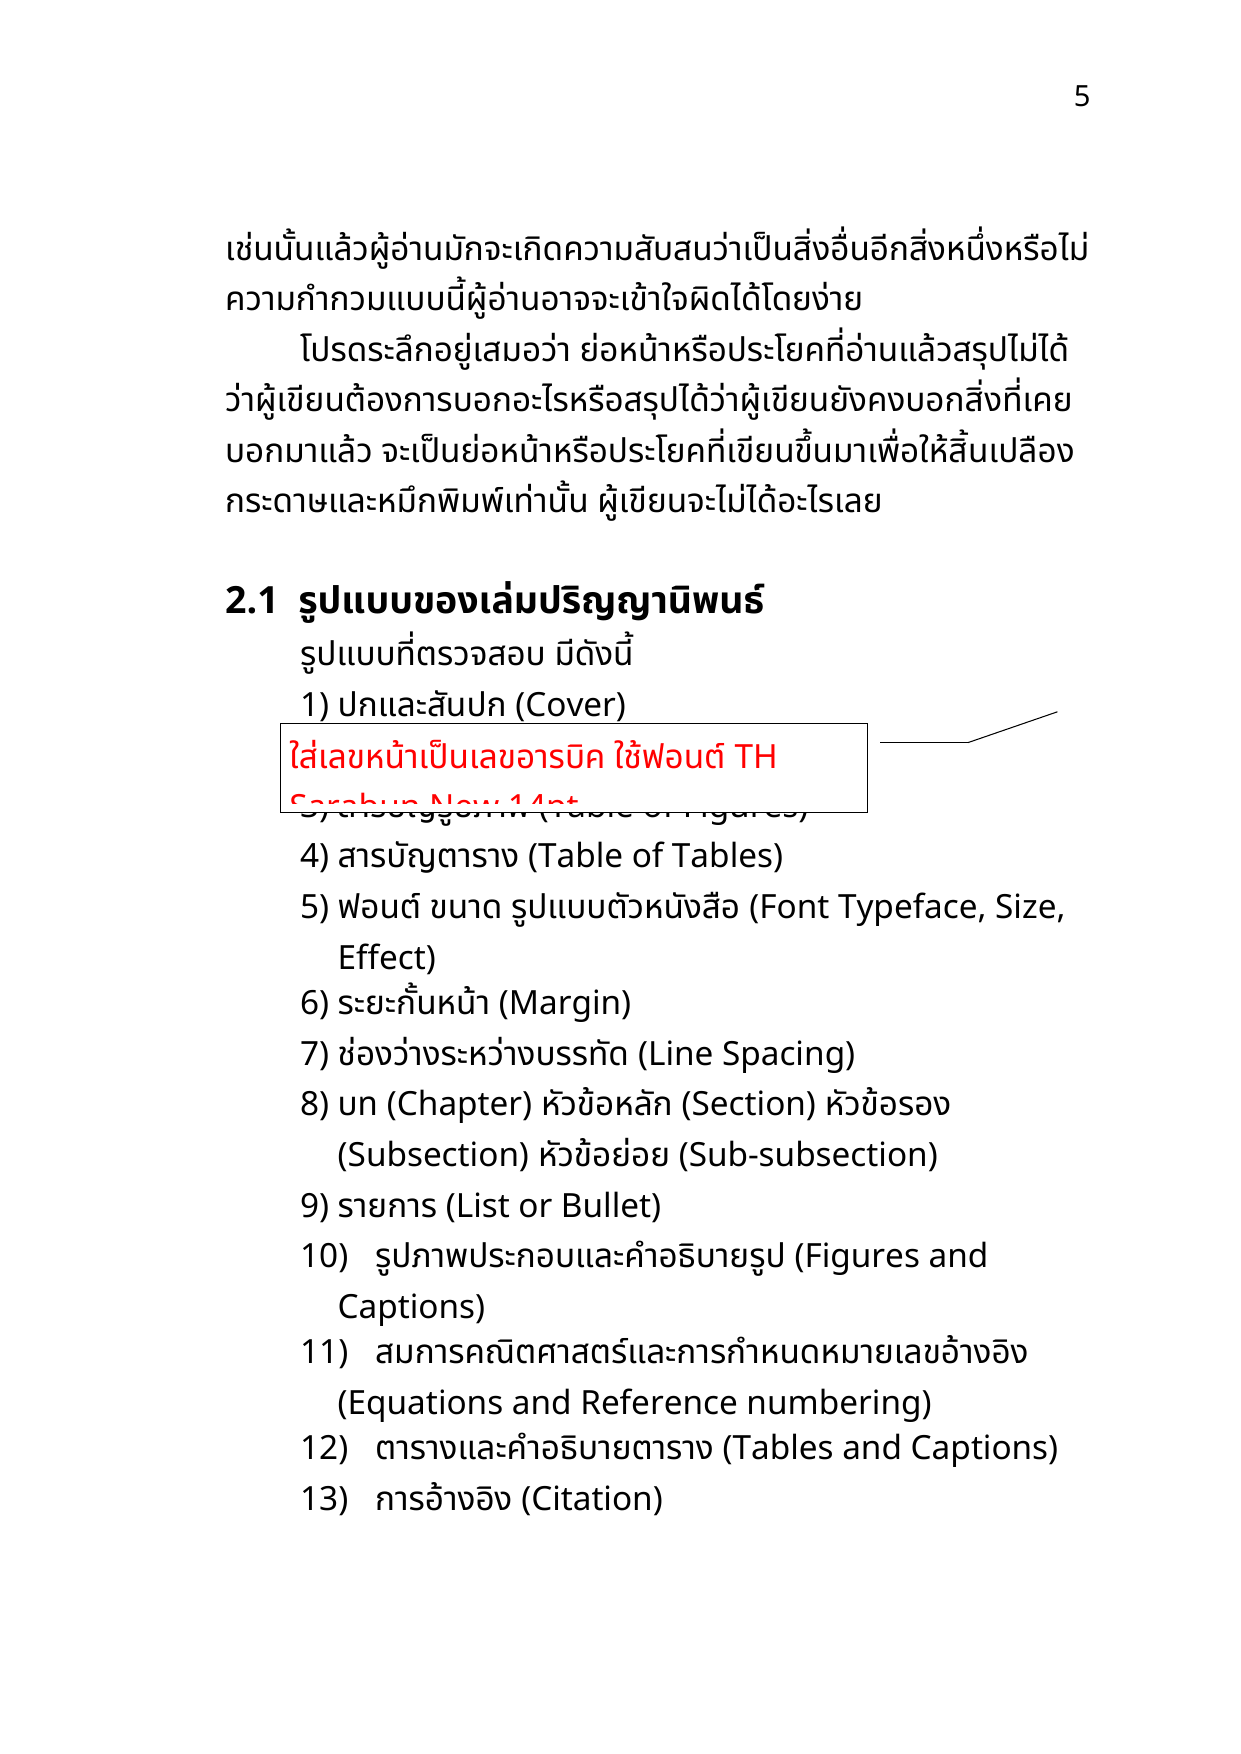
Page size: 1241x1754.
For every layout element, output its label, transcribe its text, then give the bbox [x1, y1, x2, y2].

list สารบัญตาราง (Table of Tables) [300, 832, 1090, 883]
list ปกและสันปก (Cover) [300, 680, 1090, 731]
text 2.1 รูปแบบของเล่มปริญญานิพนธ์ [225, 573, 1090, 630]
list สารบัญรูปภาพ (Table of Figures) [300, 782, 1090, 832]
list สมการคณิตศาสตร์และการกำหนดหมายเลขอ้างอิง (Equations and Reference numbering) [300, 1328, 1090, 1424]
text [225, 225, 1090, 326]
list ระยะกั้นหน้า (Margin) [300, 979, 1090, 1029]
text โปรดระลึกอยู่เสมอว่า ย่อหน้าหรือประโยคที่อ่านแล้วสรุปไม่ได้ว่าผู้เขียนต้องการบอกอะไรหรือสรุปได้ว่าผู้เขียนยังคงบอกสิ่งที่เคยบอกมาแล้ว จะเป็นย่อหน้าหรือประโยคที่เขียนขึ้นมาเพื่อให้สิ้นเปลืองกระดาษและหมึกพิมพ์เท่านั้น ผู้เขียนจะไม่ได้อะไรเลย [225, 326, 1090, 527]
list การอ้างอิง (Citation) [300, 1475, 1090, 1525]
list ฟอนต์ ขนาด รูปแบบตัวหนังสือ (Font Typeface, Size, Effect) [300, 883, 1090, 979]
list รูปภาพประกอบและคำอธิบายรูป (Figures and Captions) [300, 1232, 1090, 1328]
list บท (Chapter) หัวข้อหลัก (Section) หัวข้อรอง (Subsection) หัวข้อย่อย (Sub-subsection) [300, 1080, 1090, 1181]
list ตารางและคำอธิบายตาราง (Tables and Captions) [300, 1424, 1090, 1475]
text รูปแบบที่ตรวจสอบ มีดังนี้ [225, 630, 1090, 680]
list รายการ (List or Bullet) [300, 1181, 1090, 1232]
list สารบัญ (Table of Contents) [868, 731, 1090, 782]
list ช่องว่างระหว่างบรรทัด (Line Spacing) [300, 1029, 1090, 1080]
